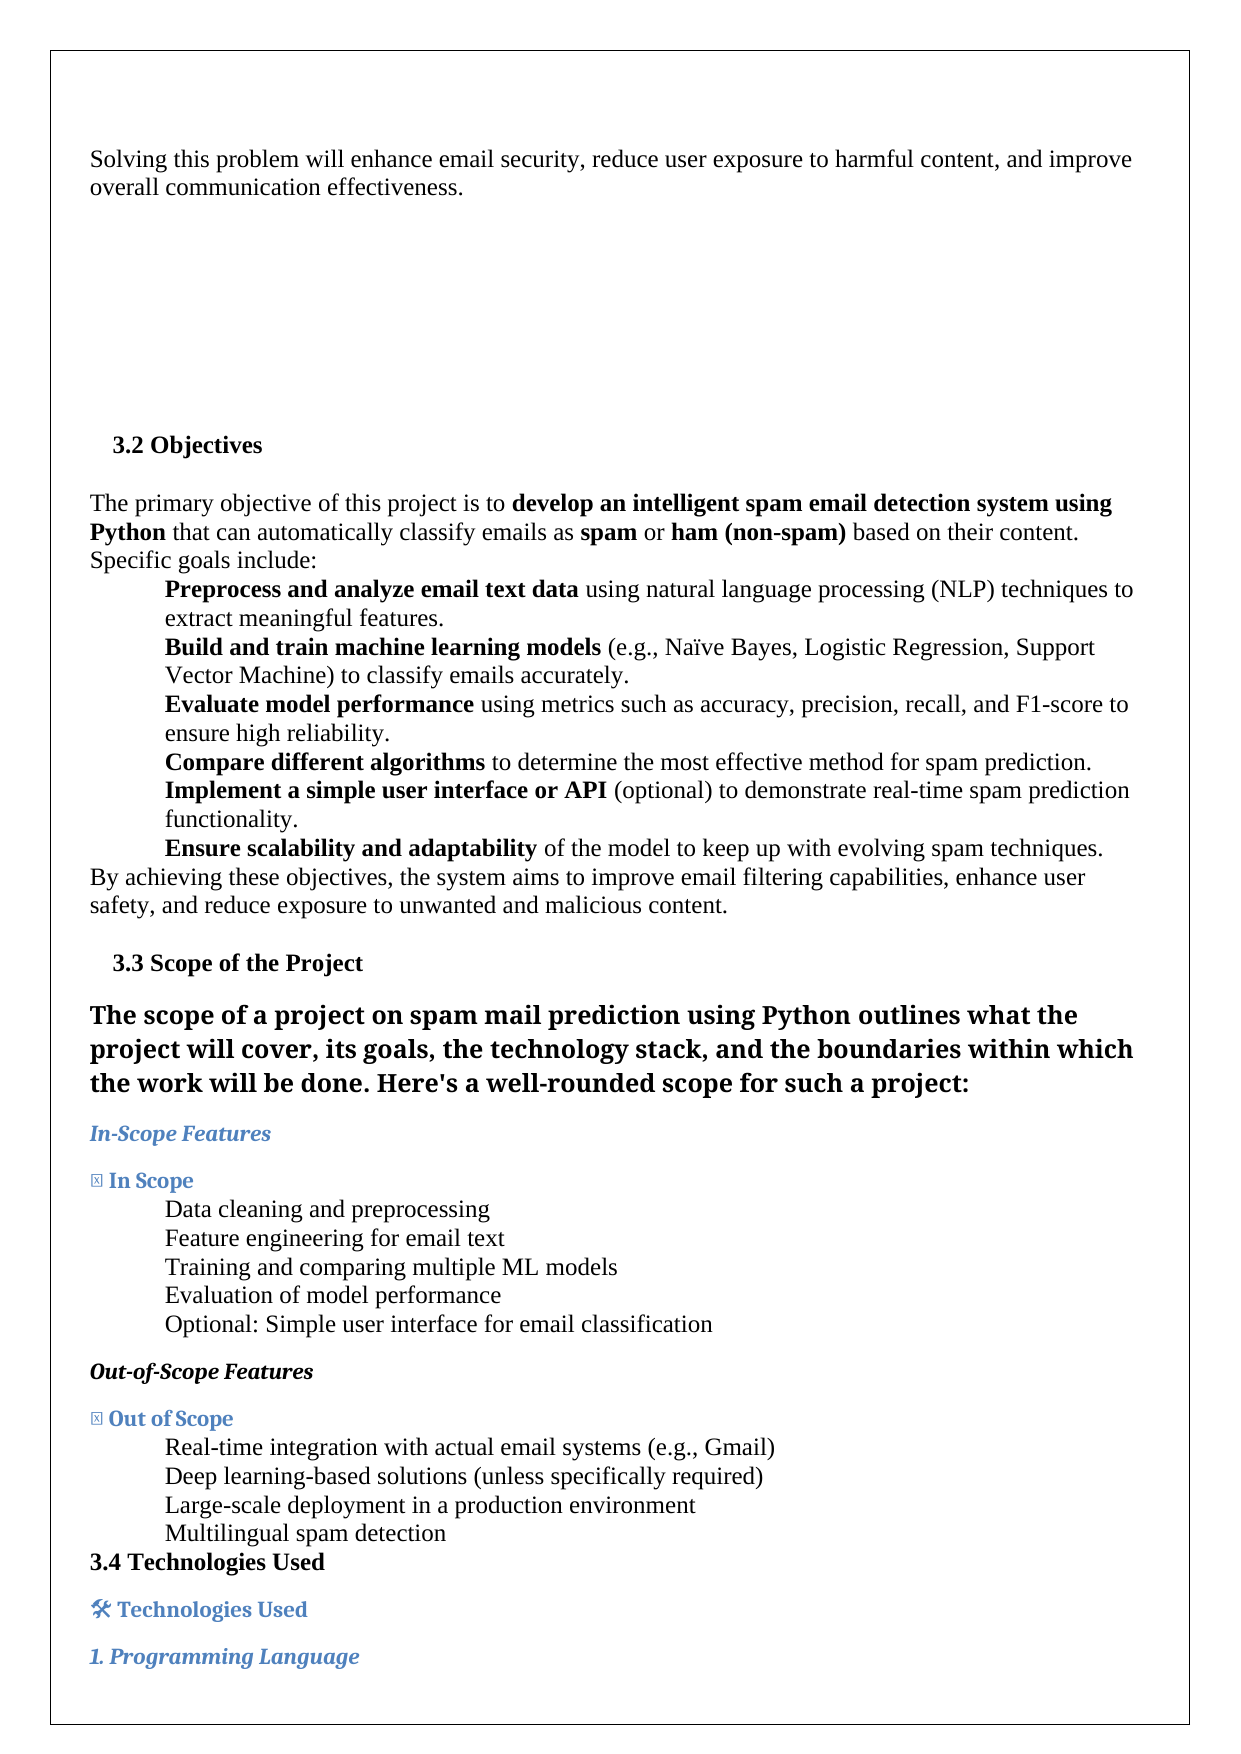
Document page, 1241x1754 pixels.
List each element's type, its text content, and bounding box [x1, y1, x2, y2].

subtitle Out-of-Scope Features [89, 1359, 1151, 1385]
text Evaluate model performance using metrics such as accuracy, precision, recall, and F1-score to ensure high reliability. [164, 689, 1151, 747]
text Implement a simple user interface or API (optional) to demonstrate real-time spam prediction functionality. [164, 776, 1151, 833]
subtitle ❌ Out of Scope [89, 1406, 1151, 1432]
text Solving this problem will enhance email security, reduce user exposure to harmful content, and improve overall communication effectiveness. [89, 144, 1151, 201]
text Optional: Simple user interface for email classification [164, 1309, 1151, 1338]
text Build and train machine learning models (e.g., Naïve Bayes, Logistic Regression, Support Vector Machine) to classify emails accurately. [164, 632, 1151, 689]
subtitle The scope of a project on spam mail prediction using Python outlines what the project will cover, its goals, the technology stack, and the boundaries within which the work will be done. Here's a well-rounded scope for such a project: [89, 998, 1151, 1100]
text Ensure scalability and adaptability of the model to keep up with evolving spam techniques. [164, 833, 1151, 862]
text Real-time integration with actual email systems (e.g., Gmail) [164, 1432, 1151, 1461]
subtitle In-Scope Features [89, 1121, 1151, 1147]
subtitle 🛠️ Technologies Used [89, 1597, 1151, 1623]
text Multilingual spam detection [164, 1518, 1151, 1547]
subtitle ✅ In Scope [89, 1168, 1151, 1194]
text Deep learning-based solutions (unless specifically required) [164, 1461, 1151, 1490]
text Data cleaning and preprocessing [164, 1194, 1151, 1223]
subtitle 1. Programming Language [89, 1644, 1151, 1670]
text Compare different algorithms to determine the most effective method for spam prediction. [164, 747, 1151, 776]
text Specific goals include: [89, 546, 1151, 574]
text Training and comparing multiple ML models [164, 1252, 1151, 1280]
text By achieving these objectives, the system aims to improve email filtering capabilities, enhance user safety, and reduce exposure to unwanted and malicious content. [89, 862, 1151, 919]
text The primary objective of this project is to develop an intelligent spam email detection system using Python that can automatically classify emails as spam or ham (non-spam) based on their content. [89, 488, 1151, 546]
text Large-scale deployment in a production environment [164, 1490, 1151, 1518]
subtitle 3.3 Scope of the Project [112, 948, 1151, 977]
text Feature engineering for email text [164, 1223, 1151, 1252]
text Preprocess and analyze email text data using natural language processing (NLP) techniques to extract meaningful features. [164, 574, 1151, 632]
subtitle 3.4 Technologies Used [89, 1547, 1151, 1576]
text Evaluation of model performance [164, 1280, 1151, 1309]
subtitle 3.2 Objectives [112, 431, 1151, 459]
